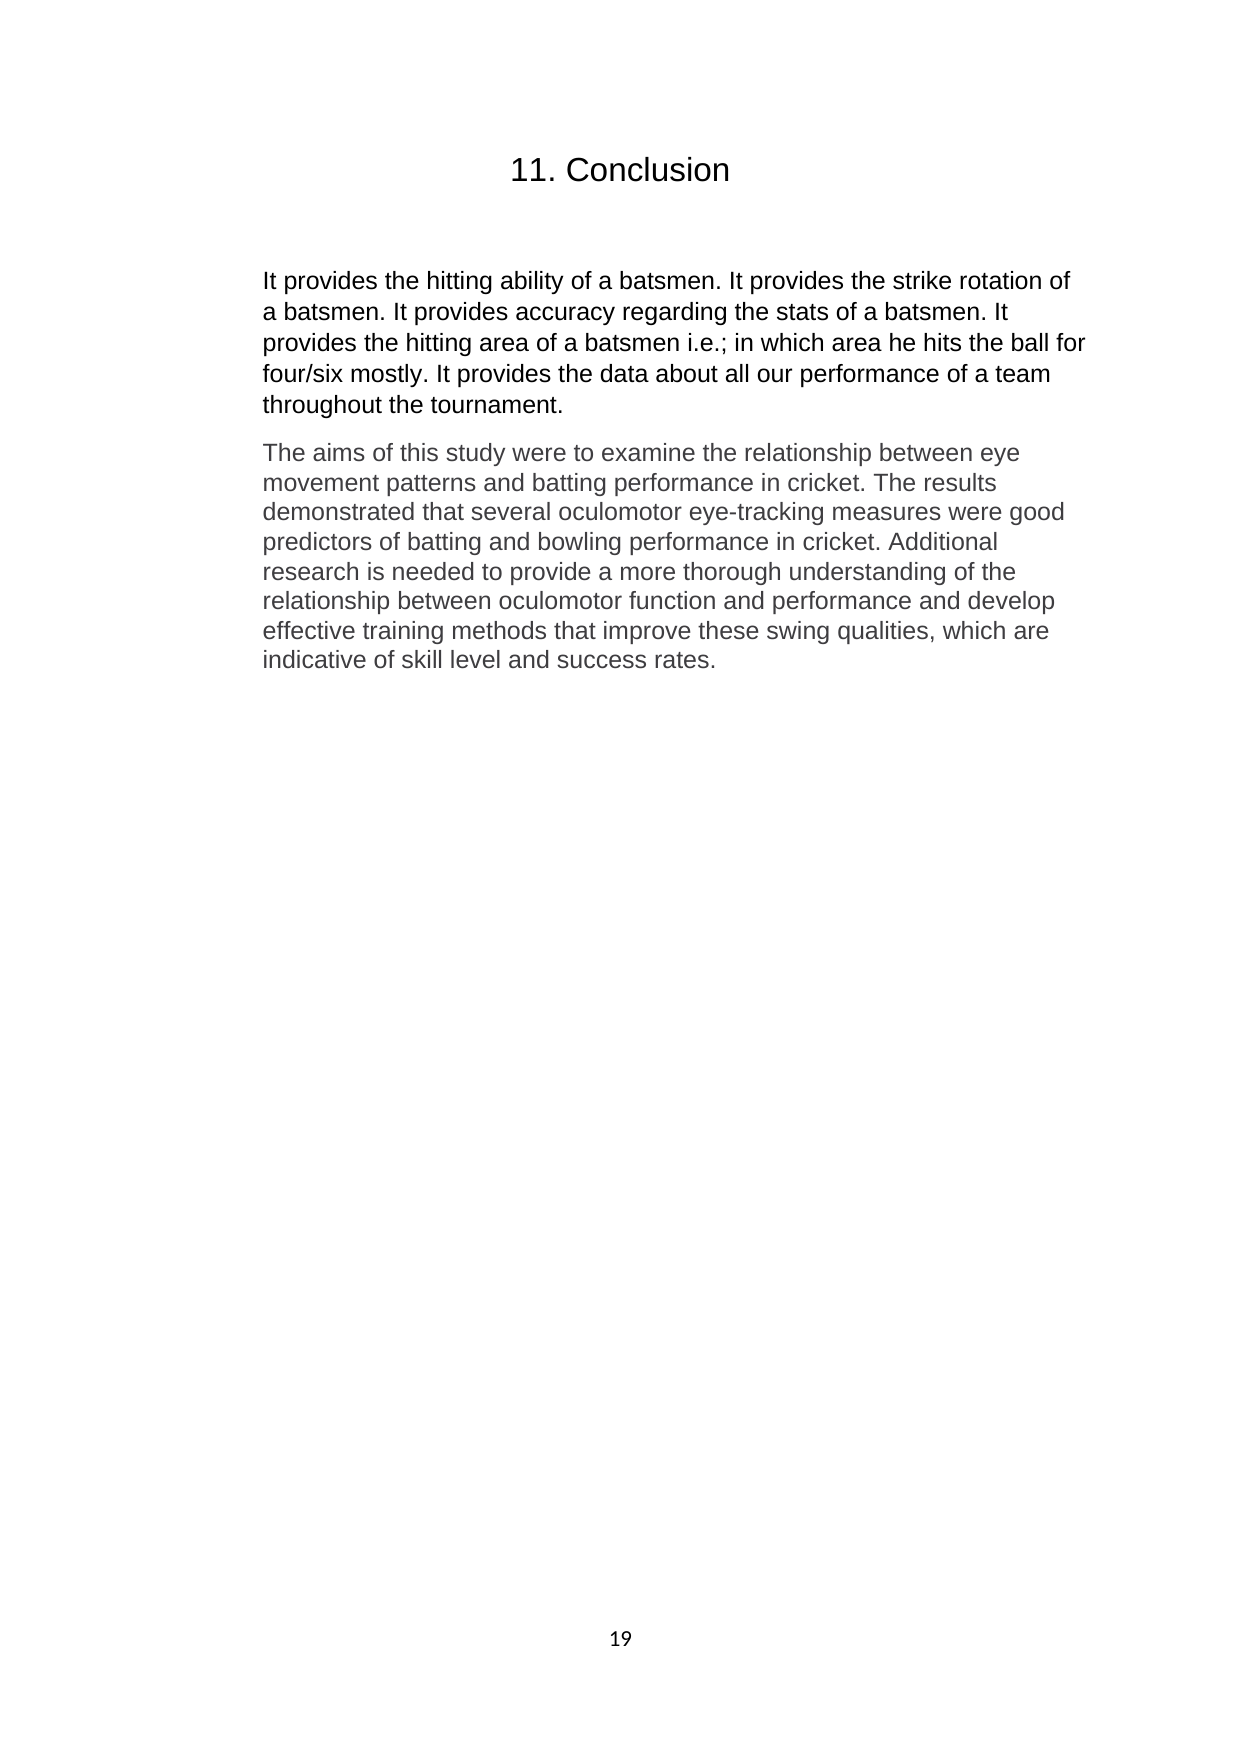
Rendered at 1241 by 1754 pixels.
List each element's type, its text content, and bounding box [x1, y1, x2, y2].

text 11. Conclusion [150, 150, 1090, 188]
text The aims of this study were to examine the relationship between eye movement patterns and batting performance in cricket. The results demonstrated that several oculomotor eye-tracking measures were good predictors of batting and bowling performance in cricket. Additional research is needed to provide a more thorough understanding of the relationship between oculomotor function and performance and develop effective training methods that improve these swing qualities, which are indicative of skill level and success rates. [262, 438, 1090, 674]
list It provides the hitting ability of a batsmen. It provides the strike rotation of a batsmen. It provides accuracy regarding the stats of a batsmen. It provides the hitting area of a batsmen i.e.; in which area he hits the ball for four/six mostly. It provides the data about all our performance of a team throughout the tournament. [262, 266, 1090, 419]
